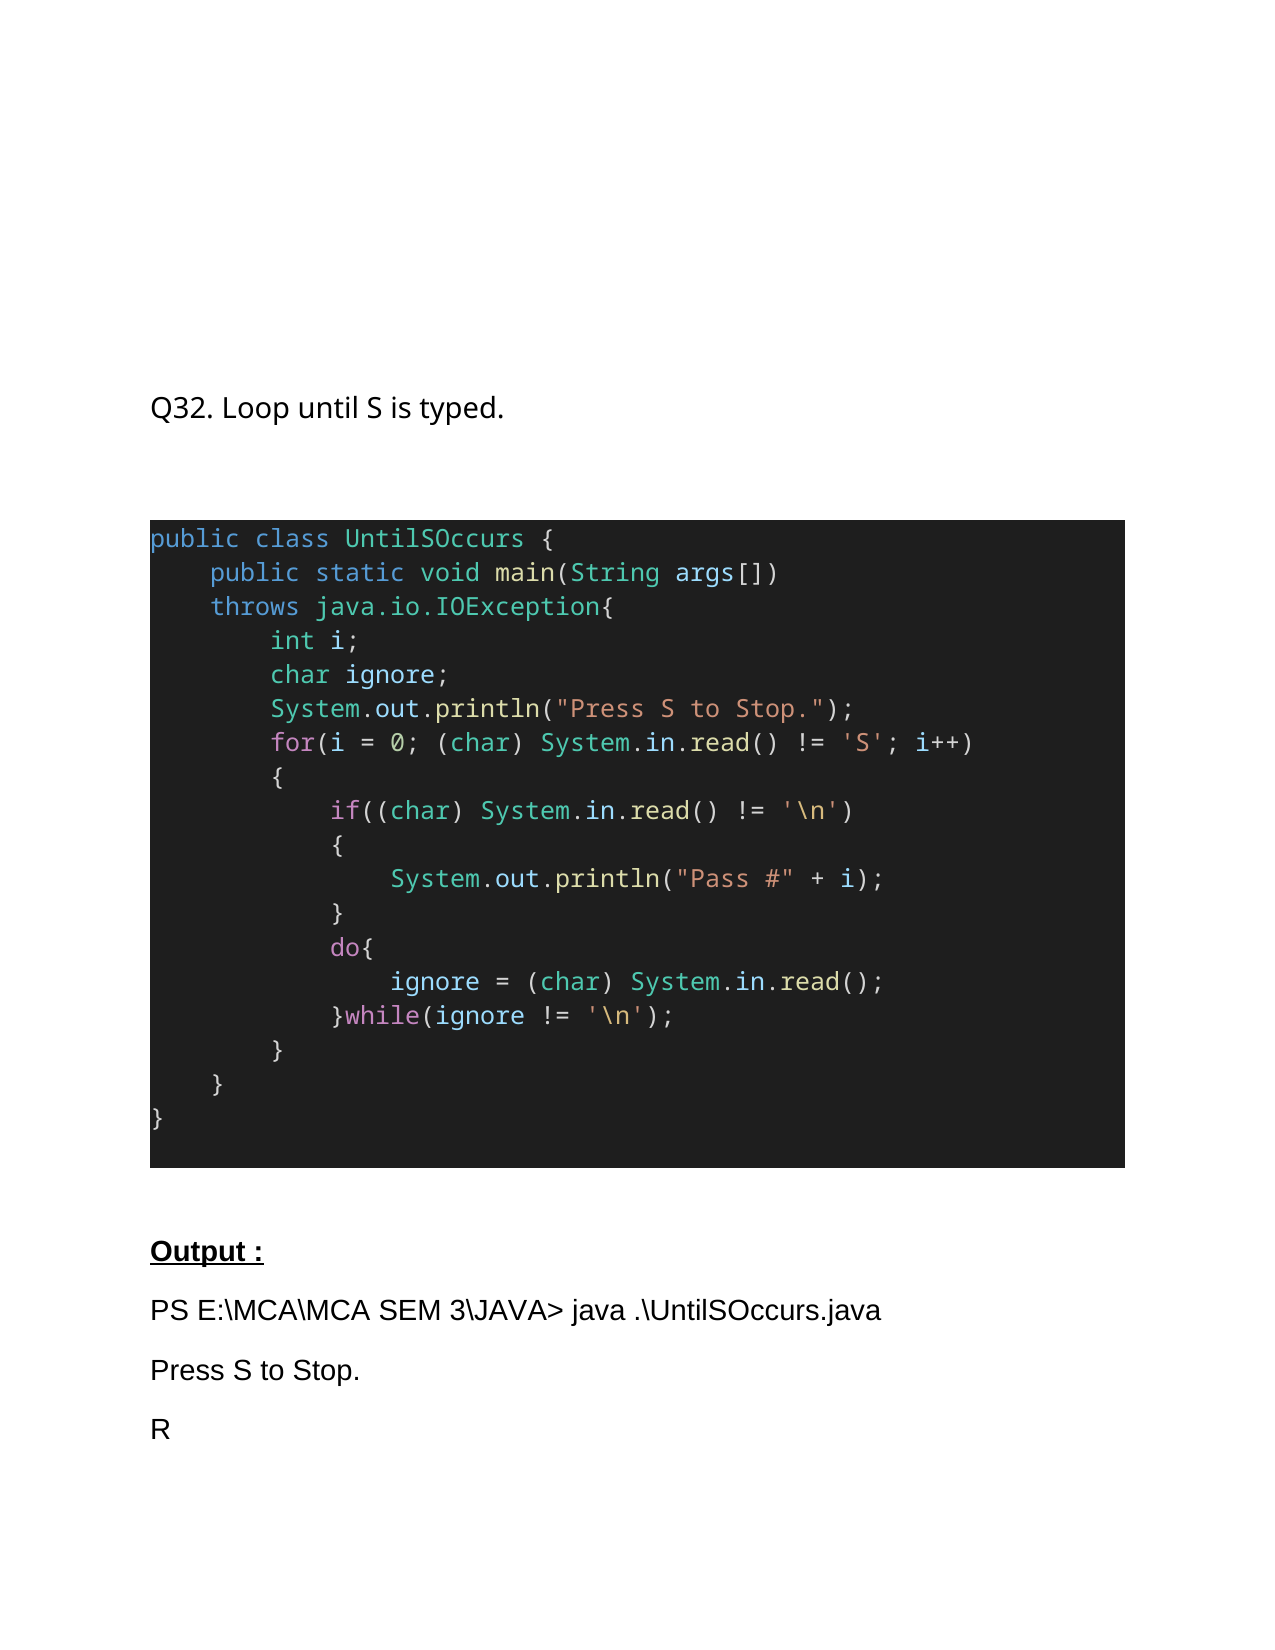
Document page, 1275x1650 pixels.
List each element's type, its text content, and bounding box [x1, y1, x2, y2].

text System.out.println("Press S to Stop."); [150, 691, 1125, 725]
text }while(ignore != '\n'); [150, 997, 1125, 1031]
text do{ [150, 929, 1125, 963]
text public static void main(String args[]) [150, 554, 1125, 588]
text PS E:\MCA\MCA SEM 3\JAVA> java .\UntilSOccurs.java [150, 1293, 1125, 1327]
text System.out.println("Pass #" + i); [150, 861, 1125, 895]
text } [150, 1099, 1125, 1133]
text throws java.io.IOException{ [150, 588, 1125, 623]
text { [150, 759, 1125, 793]
text Press S to Stop. [150, 1353, 1125, 1386]
text if((char) System.in.read() != '\n') [150, 793, 1125, 827]
text } [150, 1065, 1125, 1099]
text } [150, 895, 1125, 929]
text Output : [150, 1234, 1125, 1268]
text Q32. Loop until S is typed. [150, 387, 1125, 427]
text ignore = (char) System.in.read(); [150, 963, 1125, 997]
text for(i = 0; (char) System.in.read() != 'S'; i++) [150, 725, 1125, 759]
text char ignore; [150, 657, 1125, 691]
text R [150, 1412, 1125, 1446]
text } [150, 1031, 1125, 1065]
text int i; [150, 623, 1125, 657]
text public class UntilSOccurs { [150, 520, 1125, 554]
text { [150, 827, 1125, 861]
